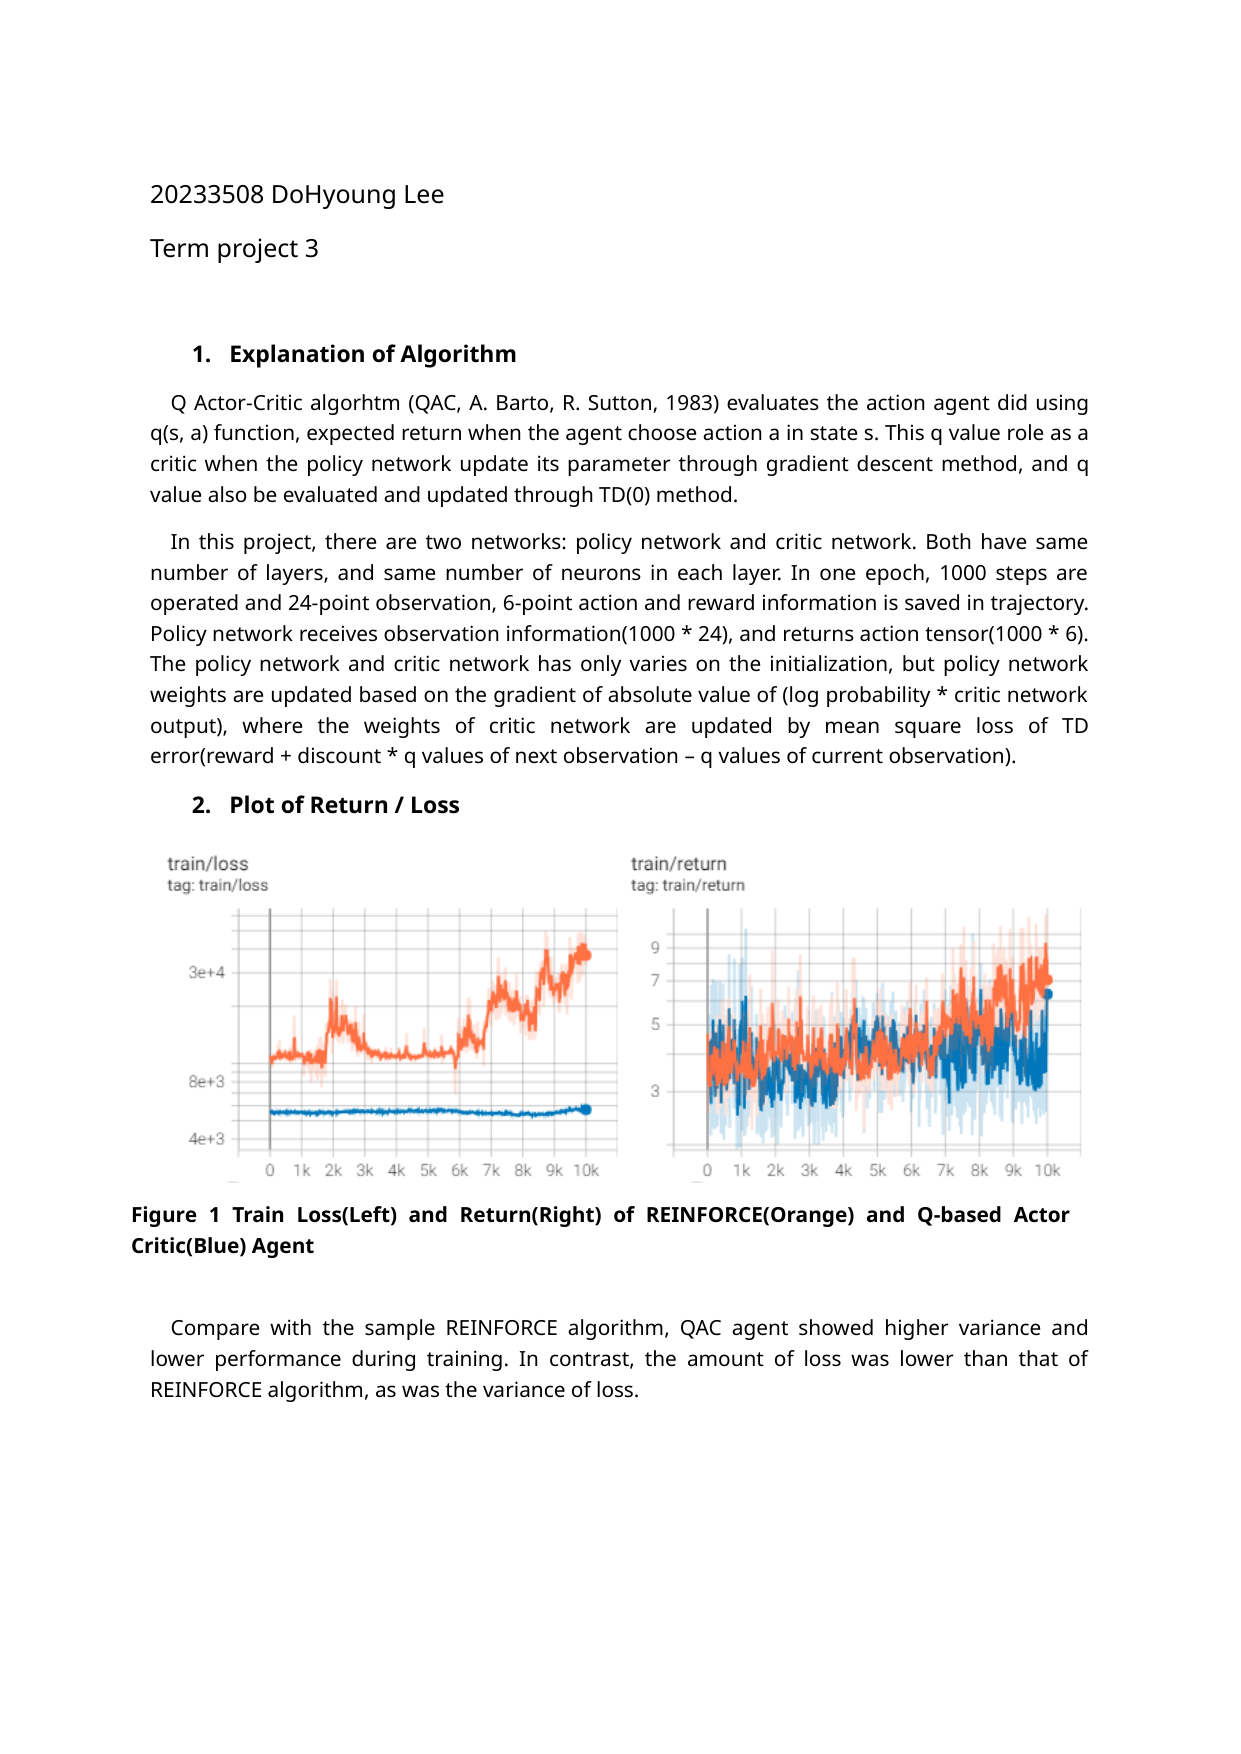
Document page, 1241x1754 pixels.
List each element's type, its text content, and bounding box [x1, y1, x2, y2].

text 20233508 DoHyoung Lee [150, 177, 1090, 211]
text Q Actor-Critic algorhtm (QAC, A. Barto, R. Sutton, 1983) evaluates the action agent did using q(s, a) function, expected return when the agent choose action a in state s. This q value role as a critic when the policy network update its parameter through gradient descent method, and q value also be evaluated and updated through TD(0) method. [150, 388, 1090, 508]
list Explanation of Algorithm [192, 337, 1090, 369]
list Plot of Return / Loss [192, 789, 1090, 820]
text In this project, there are two networks: policy network and critic network. Both have same number of layers, and same number of neurons in each layer. In one epoch, 1000 steps are operated and 24-point observation, 6-point action and reward information is saved in trajectory. Policy network receives observation information(1000 * 24), and returns action tensor(1000 * 6). The policy network and critic network has only varies on the initialization, but policy network weights are updated based on the gradient of absolute value of (log probability * critic network output), where the weights of critic network are updated by mean square loss of TD error(reward + discount * q values of next observation – q values of current observation). [150, 527, 1090, 770]
text Compare with the sample REINFORCE algorithm, QAC agent showed higher variance and lower performance during training. In contrast, the amount of loss was lower than that of REINFORCE algorithm, as was the variance of loss. [150, 1183, 1090, 1403]
text Term project 3 [150, 231, 1090, 265]
picture [150, 839, 1091, 1183]
